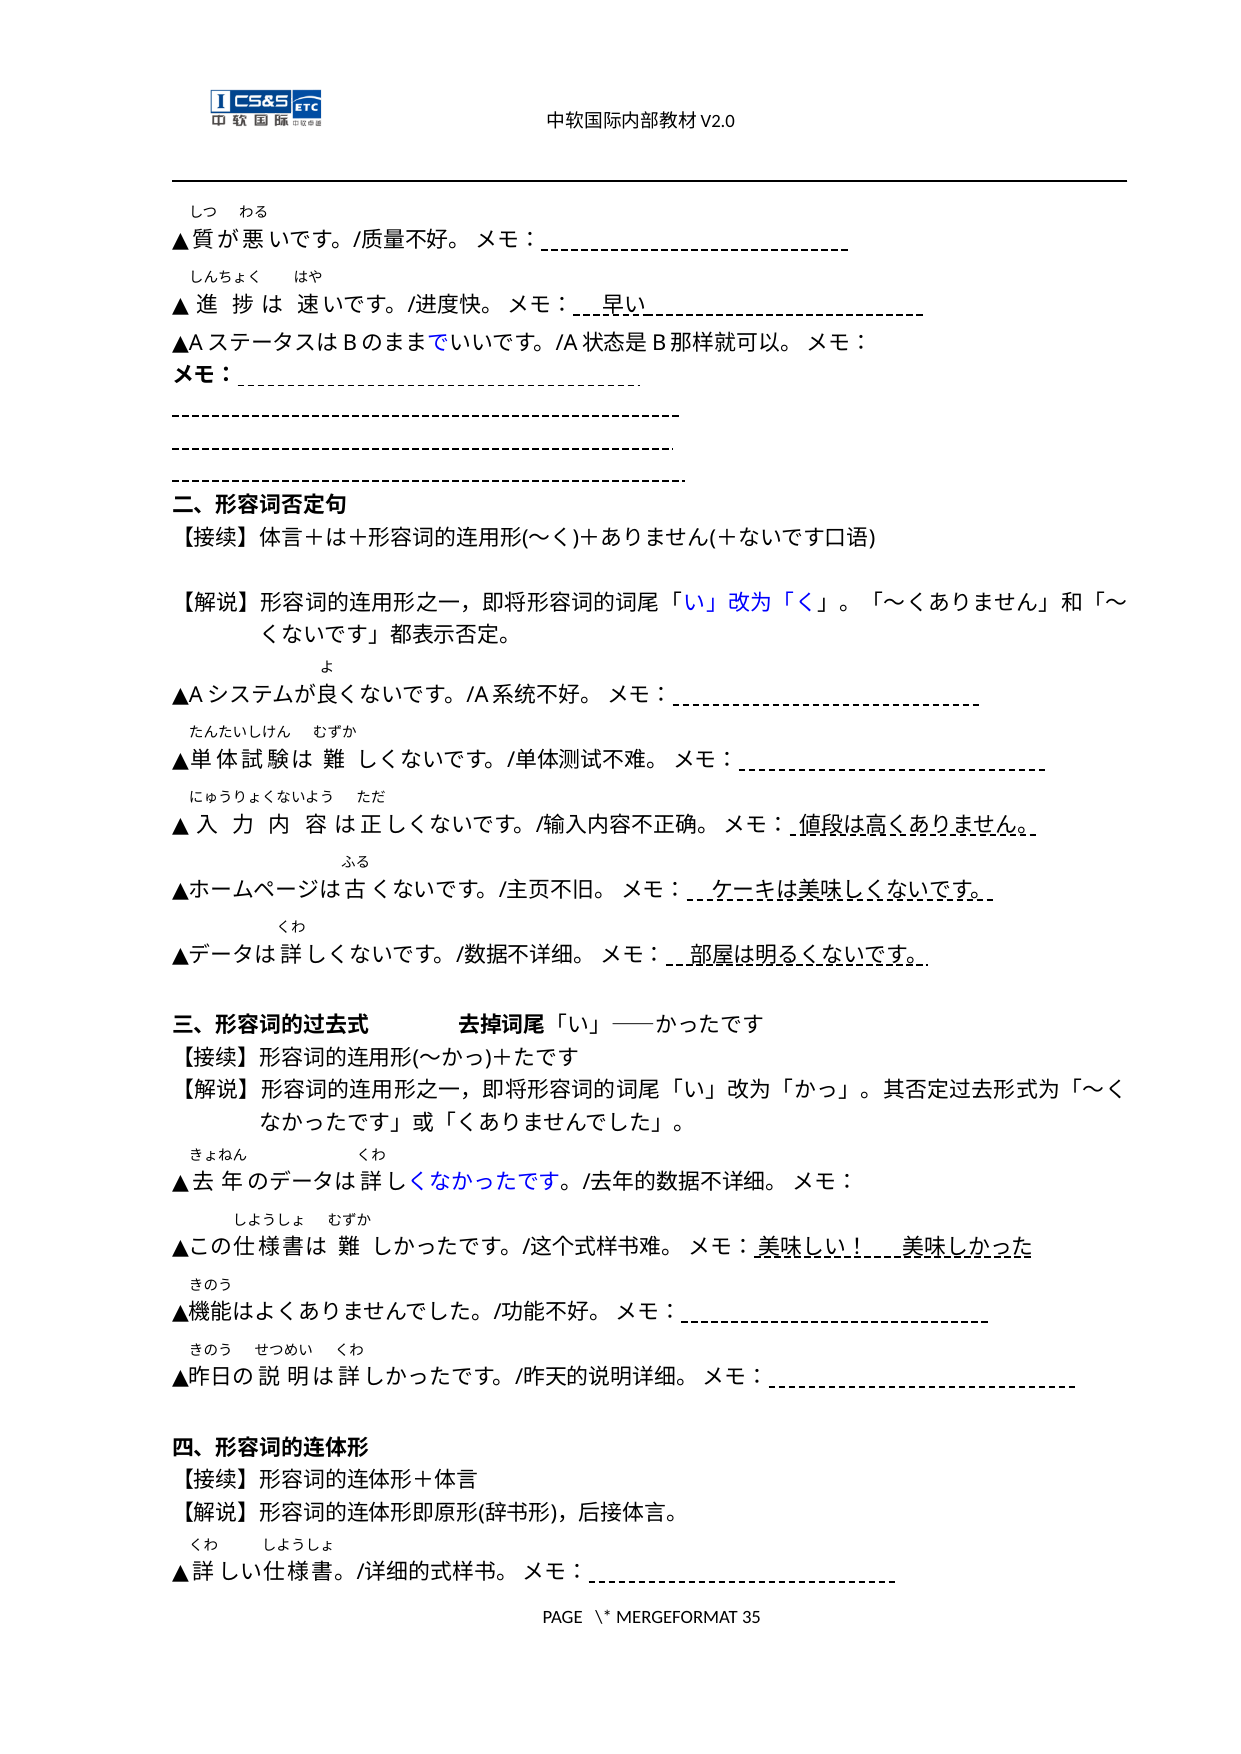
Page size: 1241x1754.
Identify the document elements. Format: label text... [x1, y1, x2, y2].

text 【解说】形容词的连用形之一，即将形容词的词尾「い」改为「く」。「～くありません」和「～くないです」都表示否定。 [172, 584, 1127, 649]
text 四、形容词的连体形 [172, 1429, 1127, 1462]
text 三、形容词的过去式 去掉词尾「い」——かったです [172, 1007, 1127, 1039]
text ▲Aシステムがくないです。/A系统不好。 メモ： [172, 649, 1127, 714]
text メモ： [172, 357, 1127, 389]
text ▲データはしくないです。/数据不详细。 メモ： 部屋は明るくないです。 [172, 909, 1127, 974]
text ▲ホームページはくないです。/主页不旧。 メモ： ケーキは美味しくないです。 [172, 844, 1127, 909]
text 二、形容词否定句 [172, 487, 1127, 519]
text ▲しい。/详细的式样书。 メモ： [172, 1527, 1127, 1592]
text 【解说】形容词的连体形即原形(辞书形)，后接体言。 [172, 1494, 1127, 1527]
text ▲のはしかったです。/昨天的说明详细。 メモ： [172, 1332, 1127, 1397]
text 【接续】形容词的连体形＋体言 [172, 1462, 1127, 1494]
picture [209, 88, 322, 127]
text ▲がいです。/质量不好。 メモ： [172, 194, 1127, 259]
text 【解说】形容词的连用形之一，即将形容词的词尾「い」改为「かっ」。其否定过去形式为「～くなかったです」或「くありませんでした」。 [172, 1072, 1127, 1137]
text 【接续】体言＋は＋形容词的连用形(～く)＋ありません(＋ないです口语) [172, 519, 1127, 552]
text ▲のデータはしくなかったです。/去年的数据不详细。 メモ： [172, 1137, 1127, 1202]
text ▲はしくないです。/单体测试不难。 メモ： [172, 714, 1127, 779]
text ▲は いです。/进度快。 メモ： 早い [172, 259, 1127, 324]
text 【接续】形容词的连用形(～かっ)＋たです [172, 1039, 1127, 1072]
text ▲このはしかったです。/这个式样书难。 メモ： 美味しい！ 美味しかった [172, 1202, 1127, 1267]
text ▲はしくないです。/输入内容不正确。 メモ： 値段は高くありません。 [172, 779, 1127, 844]
text ▲AステータスはBのままでいいです。/A状态是B那样就可以。 メモ： [172, 324, 1127, 357]
text ▲はよくありませんでした。/功能不好。 メモ： [172, 1267, 1127, 1332]
